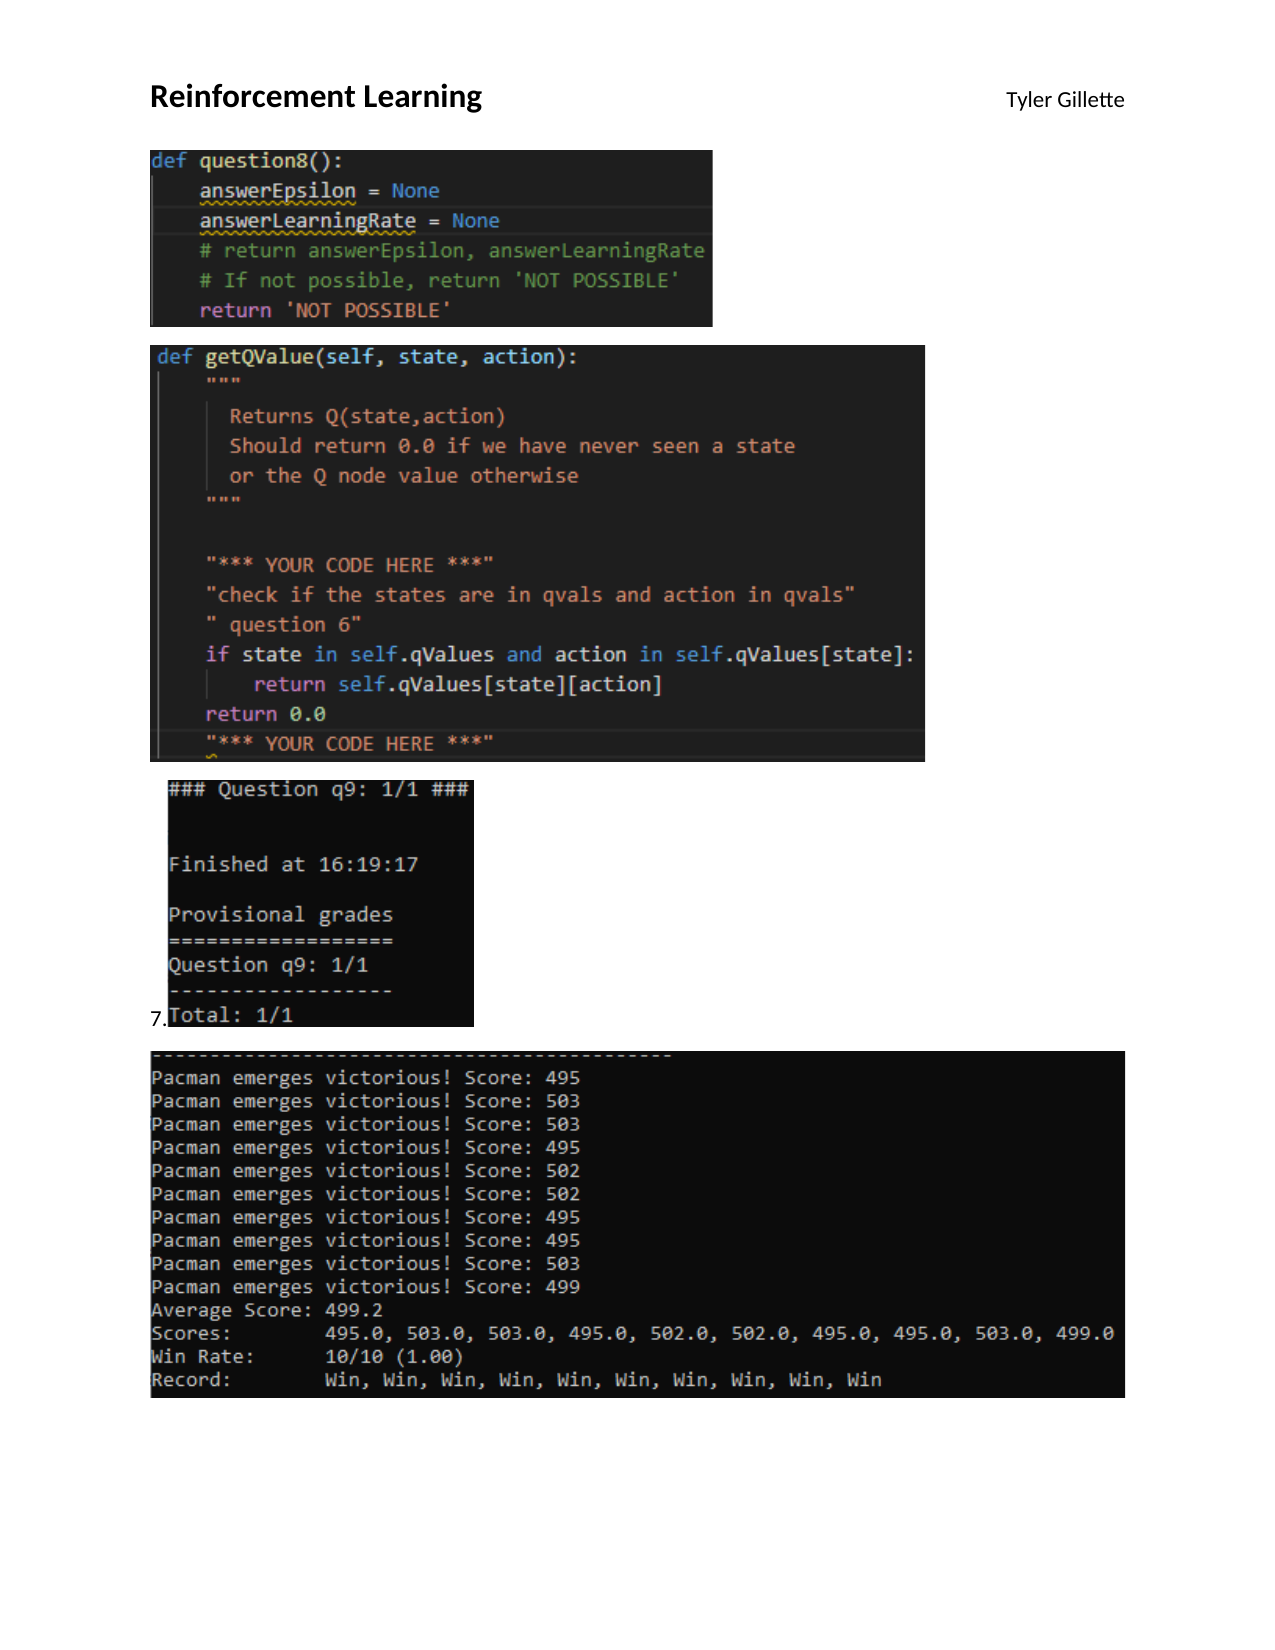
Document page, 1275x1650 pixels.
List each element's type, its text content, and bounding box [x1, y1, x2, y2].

text 7. [150, 780, 1125, 1033]
